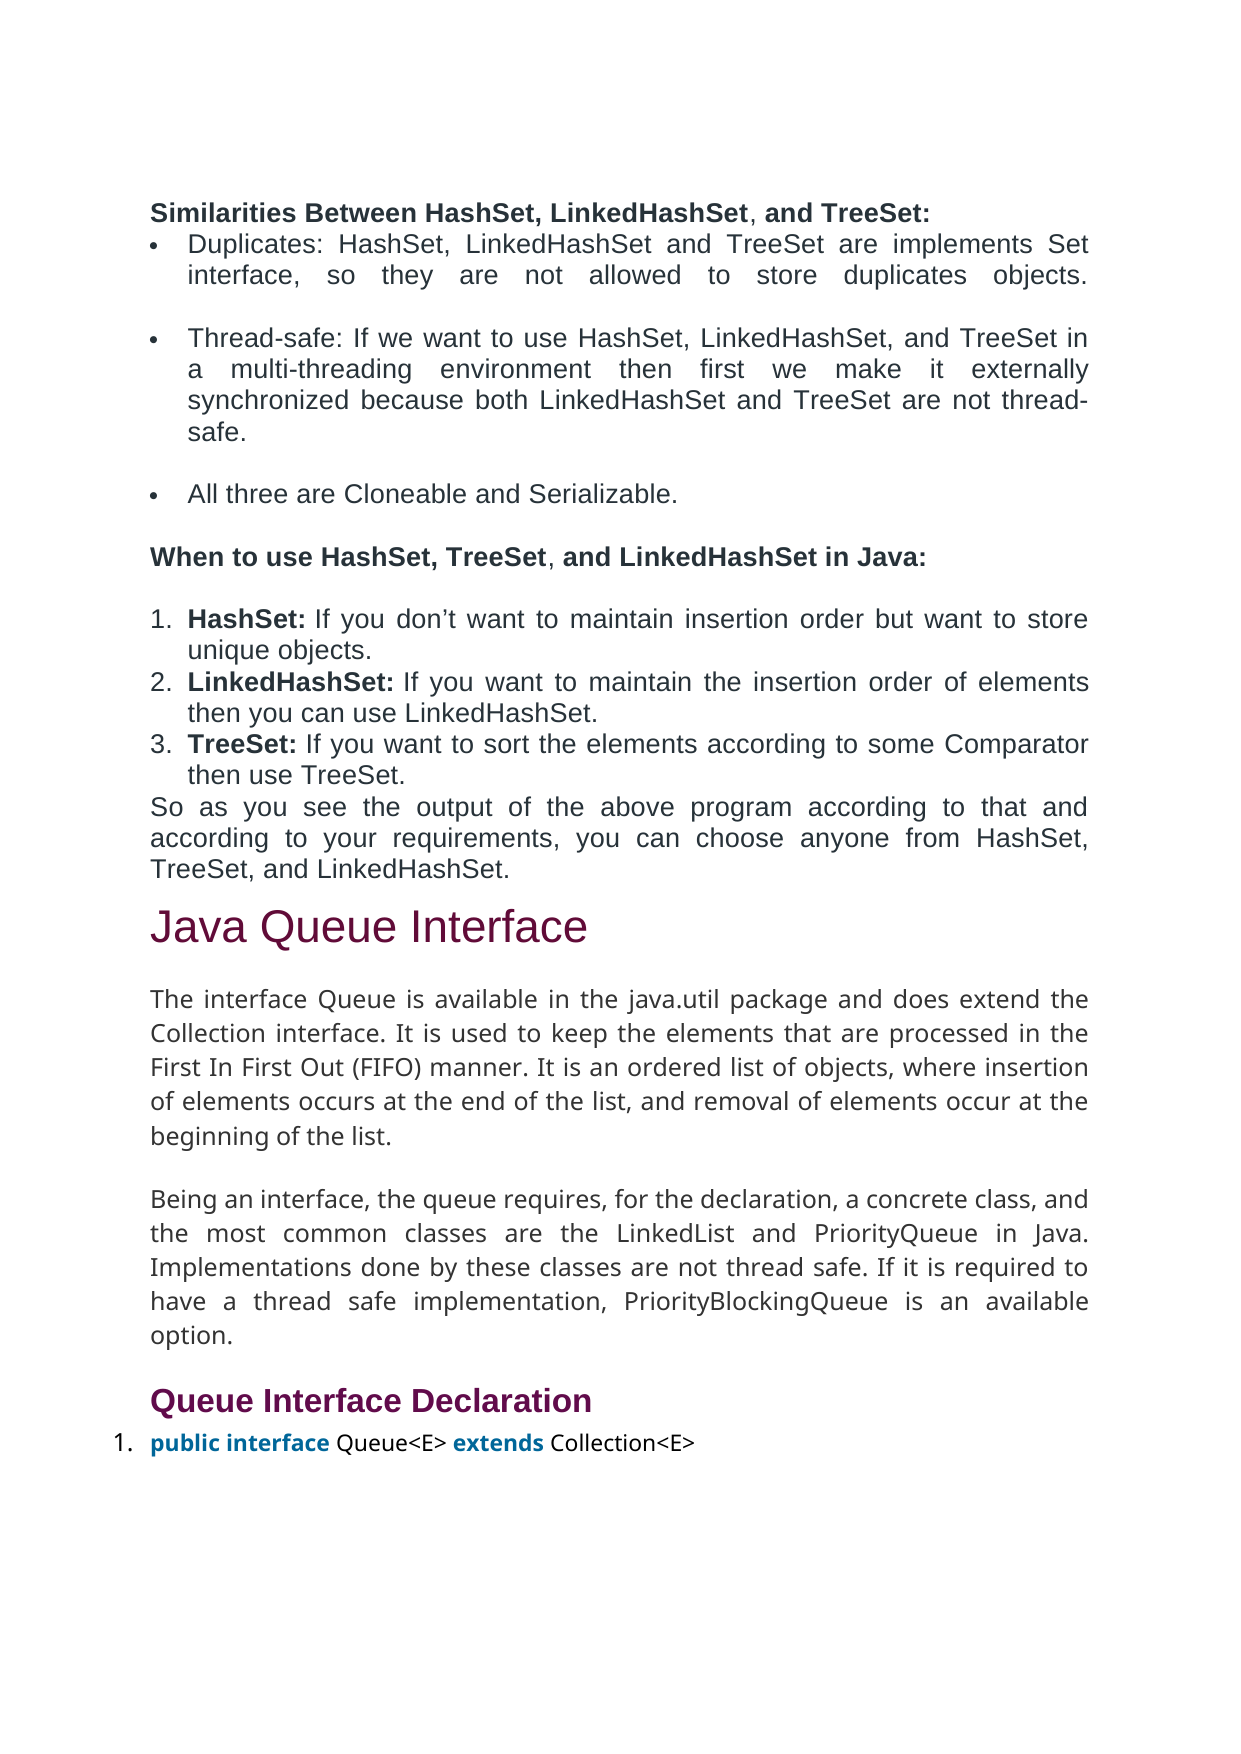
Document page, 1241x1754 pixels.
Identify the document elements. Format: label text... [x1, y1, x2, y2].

list Thread-safe: If we want to use HashSet, LinkedHashSet, and TreeSet in a multi-threading environment then first we make it externally synchronized because both LinkedHashSet and TreeSet are not thread-safe. [150, 322, 1090, 478]
text When to use HashSet, TreeSet, and LinkedHashSet in Java: [150, 541, 1090, 572]
list HashSet: If you don’t want to maintain insertion order but want to store unique objects. [150, 603, 1090, 666]
text Being an interface, the queue requires, for the declaration, a concrete class, and the most common classes are the LinkedList and PriorityQueue in Java. Implementations done by these classes are not thread safe. If it is required to have a thread safe implementation, PriorityBlockingQueue is an available option. [150, 1181, 1090, 1352]
list Duplicates: HashSet, LinkedHashSet and TreeSet are implements Set interface, so they are not allowed to store duplicates objects. [150, 228, 1090, 322]
list TreeSet: If you want to sort the elements according to some Comparator then use TreeSet. [150, 728, 1090, 791]
subtitle Queue Interface Declaration [150, 1381, 1090, 1419]
list public interface Queue<E> extends Collection<E> [112, 1419, 1090, 1458]
subtitle Java Queue Interface [150, 900, 1090, 953]
text The interface Queue is available in the java.util package and does extend the Collection interface. It is used to keep the elements that are processed in the First In First Out (FIFO) manner. It is an ordered list of objects, where insertion of elements occurs at the end of the list, and removal of elements occur at the beginning of the list. [150, 982, 1090, 1152]
list All three are Cloneable and Serializable. [150, 478, 1090, 509]
list LinkedHashSet: If you want to maintain the insertion order of elements then you can use LinkedHashSet. [150, 666, 1090, 728]
text So as you see the output of the above program according to that and according to your requirements, you can choose anyone from HashSet, TreeSet, and LinkedHashSet. [150, 791, 1090, 884]
text Similarities Between HashSet, LinkedHashSet, and TreeSet: [150, 197, 1090, 228]
